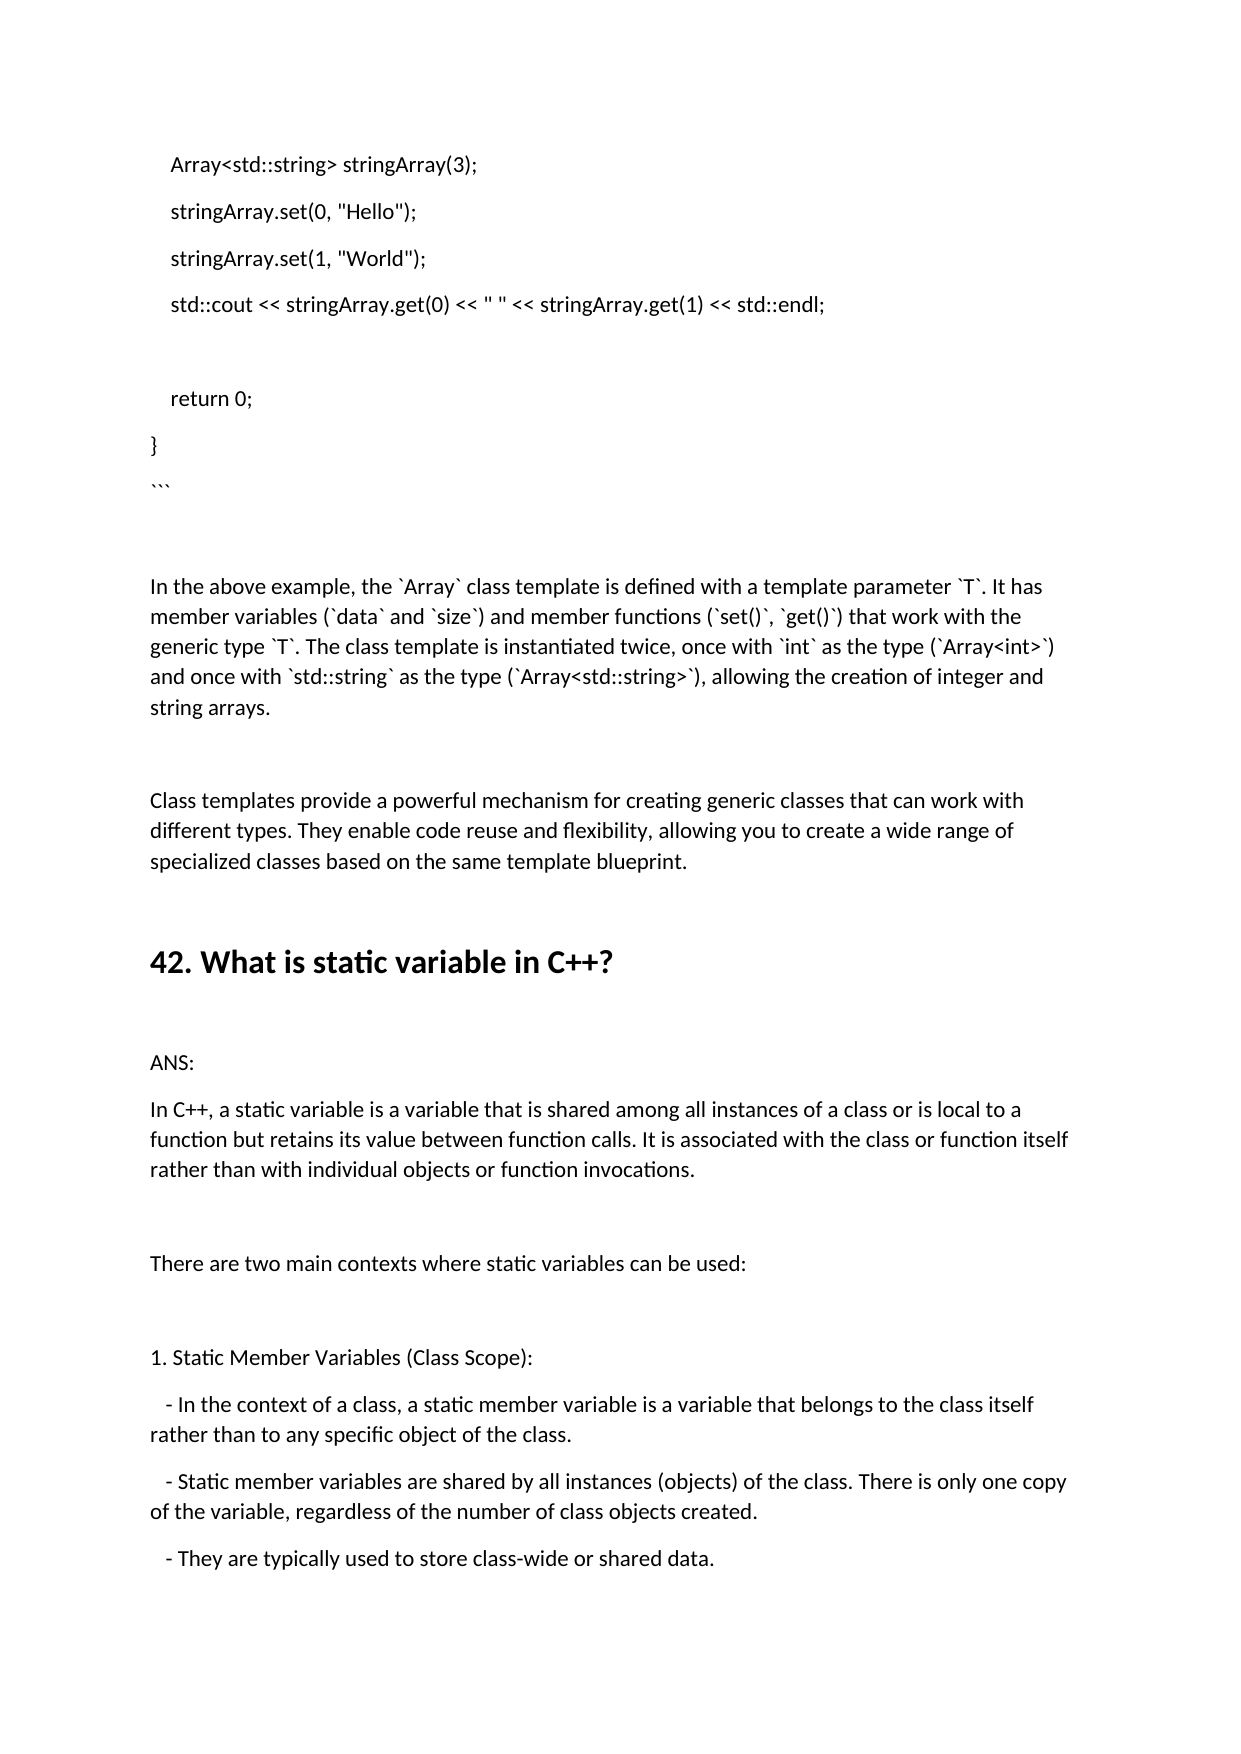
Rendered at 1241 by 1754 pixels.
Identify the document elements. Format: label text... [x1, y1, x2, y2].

text std::cout << stringArray.get(0) << " " << stringArray.get(1) << std::endl; [150, 291, 1090, 319]
text Class templates provide a powerful mechanism for creating generic classes that can work with different types. They enable code reuse and flexibility, allowing you to create a wide range of specialized classes based on the same template blueprint. [150, 786, 1090, 875]
text ``` [150, 478, 1090, 506]
text - Static member variables are shared by all instances (objects) of the class. There is only one copy of the variable, regardless of the number of class objects created. [150, 1467, 1090, 1525]
text ANS: [150, 1048, 1090, 1076]
text There are two main contexts where static variables can be used: [150, 1249, 1090, 1277]
text In the above example, the `Array` class template is defined with a template parameter `T`. It has member variables (`data` and `size`) and member functions (`set()`, `get()`) that work with the generic type `T`. The class template is instantiated twice, once with `int` as the type (`Array<int>`) and once with `std::string` as the type (`Array<std::string>`), allowing the creation of integer and string arrays. [150, 572, 1090, 721]
text } [150, 431, 1090, 459]
text 1. Static Member Variables (Class Scope): [150, 1343, 1090, 1371]
text stringArray.set(1, "World"); [150, 244, 1090, 272]
text return 0; [150, 384, 1090, 412]
text - They are typically used to store class-wide or shared data. [150, 1544, 1090, 1572]
text In C++, a static variable is a variable that is shared among all instances of a class or is local to a function but retains its value between function calls. It is associated with the class or function itself rather than with individual objects or function invocations. [150, 1095, 1090, 1183]
text Array<std::string> stringArray(3); [150, 150, 1090, 178]
text 42. What is static variable in C++? [150, 941, 1090, 981]
text - In the context of a class, a static member variable is a variable that belongs to the class itself rather than to any specific object of the class. [150, 1390, 1090, 1448]
text stringArray.set(0, "Hello"); [150, 197, 1090, 225]
